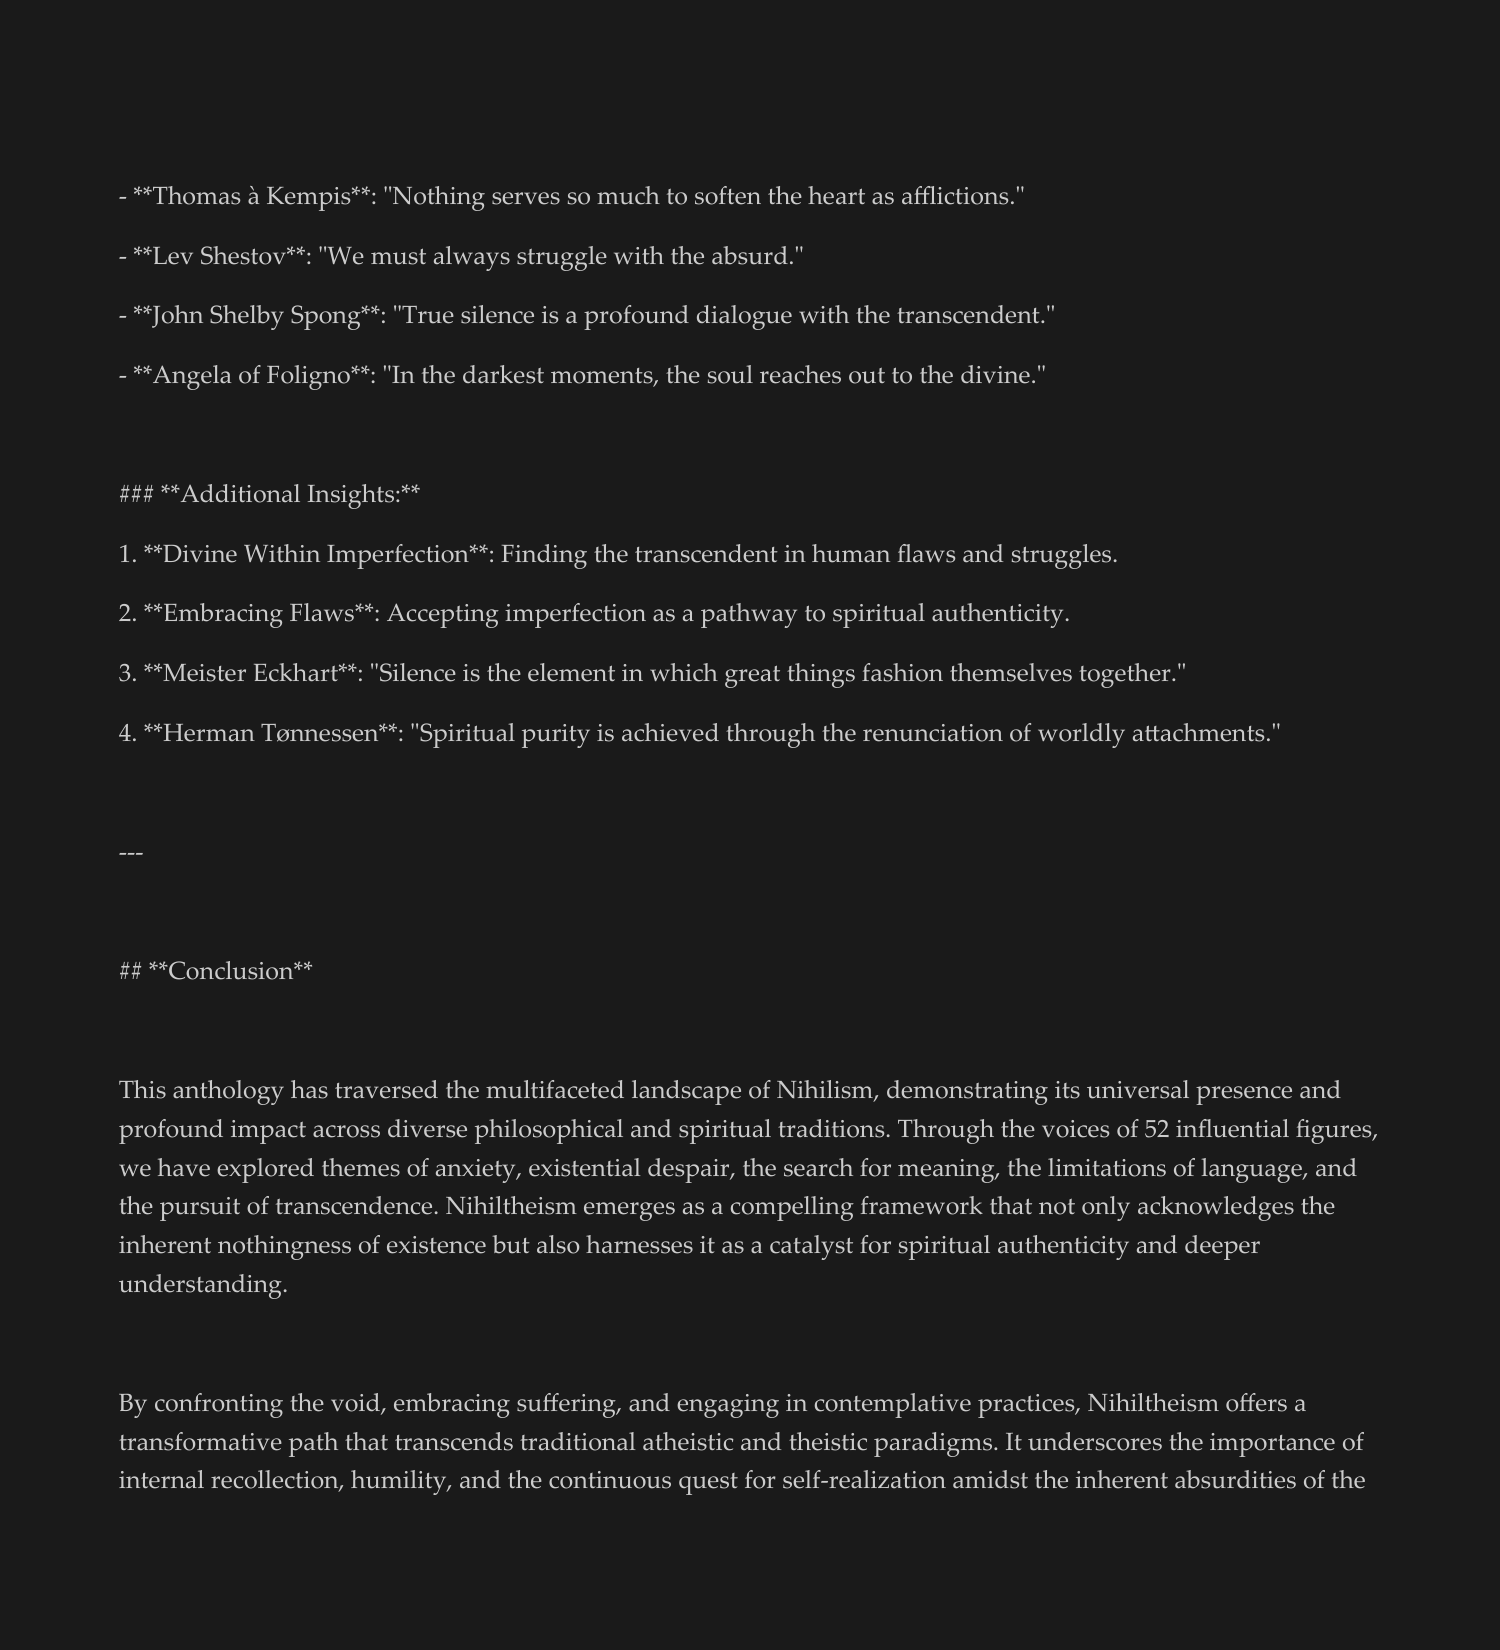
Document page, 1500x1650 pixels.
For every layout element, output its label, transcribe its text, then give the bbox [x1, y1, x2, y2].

text - **Angela of Foligno**: "In the darkest moments, the soul reaches out to the divine." [118, 357, 1381, 391]
text 1. **Divine Within Imperfection**: Finding the transcendent in human flaws and struggles. [118, 536, 1381, 569]
text - **Thomas à Kempis**: "Nothing serves so much to soften the heart as afflictions." [118, 178, 1381, 212]
text 4. **Herman Tønnessen**: "Spiritual purity is achieved through the renunciation of worldly attachments." [118, 714, 1381, 748]
text - **Lev Shestov**: "We must always struggle with the absurd." [118, 238, 1381, 271]
text --- [118, 833, 1381, 867]
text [118, 1385, 1381, 1496]
text ## **Conclusion** [118, 953, 1381, 986]
text 2. **Embracing Flaws**: Accepting imperfection as a pathway to spiritual authenticity. [118, 595, 1381, 629]
text This anthology has traversed the multifaceted landscape of Nihilism, demonstrating its universal presence and profound impact across diverse philosophical and spiritual traditions. Through the voices of 52 influential figures, we have explored themes of anxiety, existential despair, the search for meaning, the limitations of language, and the pursuit of transcendence. Nihiltheism emerges as a compelling framework that not only acknowledges the inherent nothingness of existence but also harnesses it as a catalyst for spiritual authenticity and deeper understanding. [118, 1072, 1381, 1299]
text - **John Shelby Spong**: "True silence is a profound dialogue with the transcendent." [118, 297, 1381, 331]
text ### **Additional Insights:** [118, 476, 1381, 510]
text 3. **Meister Eckhart**: "Silence is the element in which great things fashion themselves together." [118, 655, 1381, 688]
